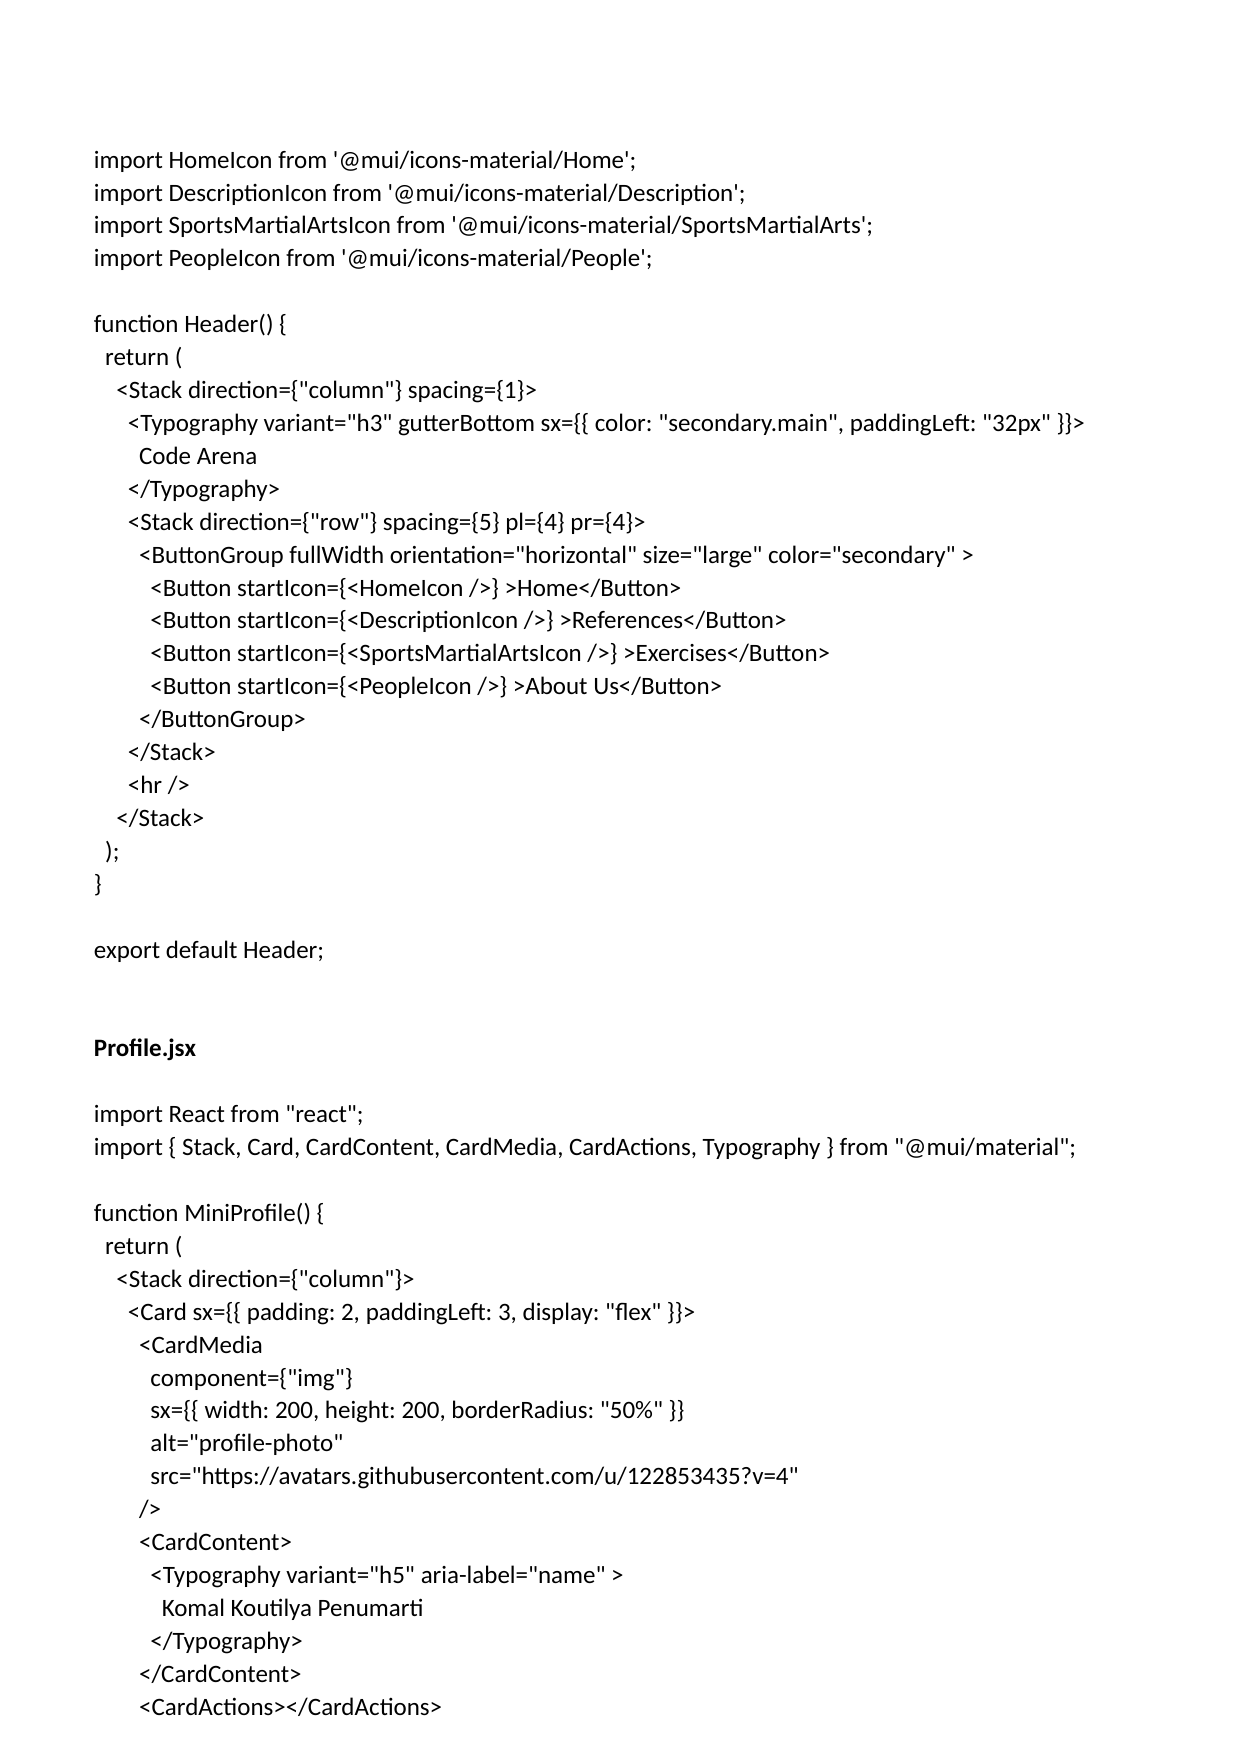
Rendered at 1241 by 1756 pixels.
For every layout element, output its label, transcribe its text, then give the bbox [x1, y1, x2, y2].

text return ( [94, 1230, 1221, 1261]
text </CardContent> [94, 1658, 1221, 1688]
text src="https://avatars.githubusercontent.com/u/122853435?v=4" [94, 1460, 1221, 1491]
text function Header() { [94, 308, 1221, 339]
text </Stack> [94, 736, 1221, 767]
text import HomeIcon from '@mui/icons-material/Home'; [94, 144, 1221, 174]
text import SportsMartialArtsIcon from '@mui/icons-material/SportsMartialArts'; [94, 209, 1221, 240]
text </Stack> [94, 802, 1221, 833]
text </Typography> [94, 473, 1221, 503]
text import { Stack, Card, CardContent, CardMedia, CardActions, Typography } from "@mui/material"; [94, 1131, 1221, 1162]
text <Stack direction={"column"}> [94, 1263, 1221, 1293]
text sx={{ width: 200, height: 200, borderRadius: "50%" }} [94, 1394, 1221, 1425]
text <CardActions></CardActions> [94, 1691, 1221, 1721]
text <Button startIcon={<SportsMartialArtsIcon />} >Exercises</Button> [94, 637, 1221, 668]
text <Button startIcon={<PeopleIcon />} >About Us</Button> [94, 670, 1221, 701]
text Code Arena [94, 440, 1221, 471]
text function MiniProfile() { [94, 1197, 1221, 1228]
text <Typography variant="h3" gutterBottom sx={{ color: "secondary.main", paddingLeft: "32px" }}> [94, 407, 1221, 438]
text <Typography variant="h5" aria-label="name" > [94, 1559, 1221, 1590]
text <Stack direction={"row"} spacing={5} pl={4} pr={4}> [94, 506, 1221, 536]
text import PeopleIcon from '@mui/icons-material/People'; [94, 242, 1221, 273]
text <ButtonGroup fullWidth orientation="horizontal" size="large" color="secondary" > [94, 539, 1221, 569]
text component={"img"} [94, 1362, 1221, 1392]
text import React from "react"; [94, 1098, 1221, 1129]
text ); [94, 835, 1221, 866]
text Komal Koutilya Penumarti [94, 1592, 1221, 1623]
text <Button startIcon={<HomeIcon />} >Home</Button> [94, 572, 1221, 602]
text } [94, 868, 1221, 898]
text Profile.jsx [94, 1032, 1221, 1063]
text <hr /> [94, 769, 1221, 800]
text <Stack direction={"column"} spacing={1}> [94, 374, 1221, 405]
text </Typography> [94, 1625, 1221, 1656]
text /> [94, 1493, 1221, 1524]
text alt="profile-photo" [94, 1427, 1221, 1458]
text import DescriptionIcon from '@mui/icons-material/Description'; [94, 177, 1221, 207]
text <Button startIcon={<DescriptionIcon />} >References</Button> [94, 604, 1221, 635]
text <Card sx={{ padding: 2, paddingLeft: 3, display: "flex" }}> [94, 1296, 1221, 1326]
text </ButtonGroup> [94, 703, 1221, 734]
text return ( [94, 341, 1221, 372]
text <CardMedia [94, 1329, 1221, 1359]
text <CardContent> [94, 1526, 1221, 1557]
text export default Header; [94, 934, 1221, 964]
